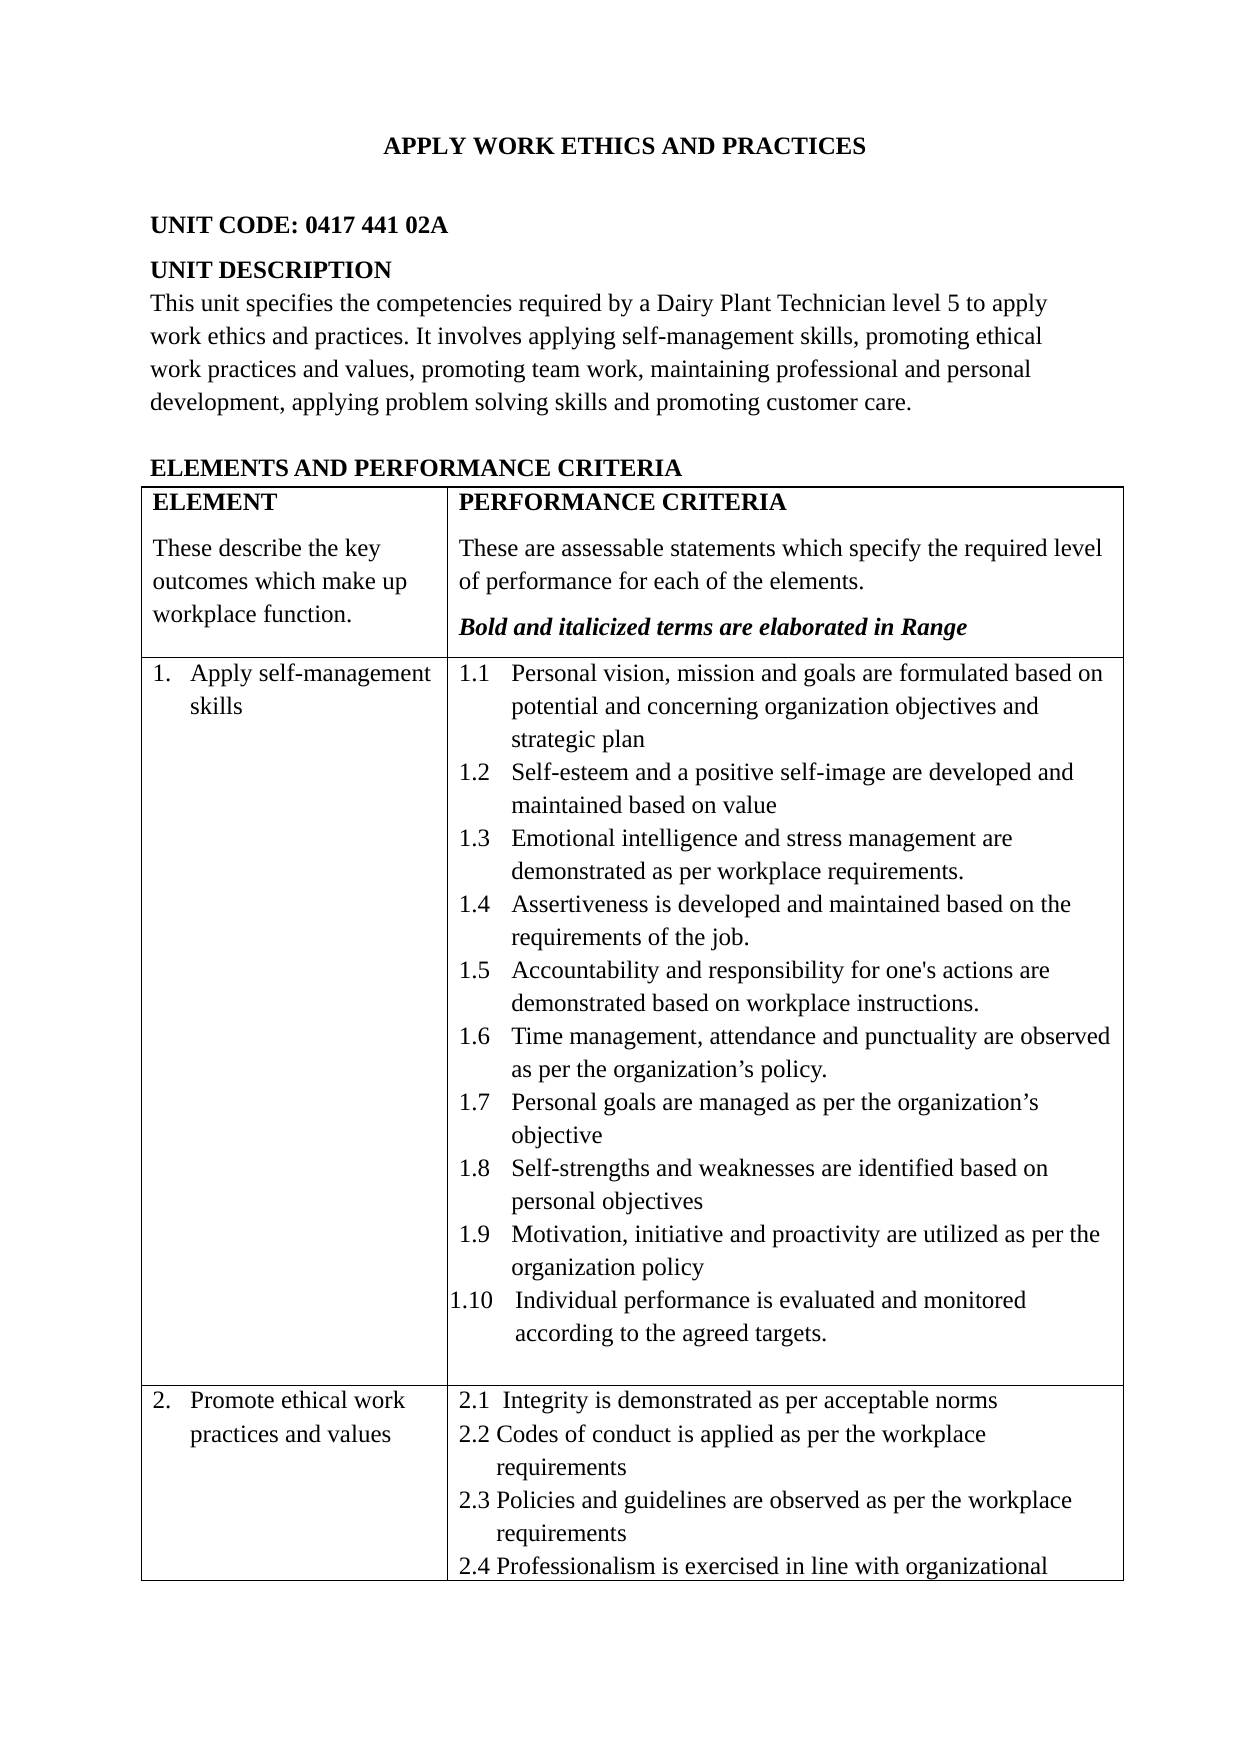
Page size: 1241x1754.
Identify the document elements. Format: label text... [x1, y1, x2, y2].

text This unit specifies the competencies required by a Dairy Plant Technician level 5 to apply work ethics and practices. It involves applying self-management skills, promoting ethical work practices and values, promoting team work, maintaining professional and personal development, applying problem solving skills and promoting customer care. [150, 288, 1090, 416]
text ELEMENTS AND PERFORMANCE CRITERIA [150, 453, 1090, 482]
table_header ELEMENT These describe the key outcomes which make up workplace function. [142, 488, 447, 657]
table_cell Promote ethical work practices and values [142, 1386, 447, 1579]
table_cell Apply self-management skills [142, 658, 447, 1384]
text UNIT DESCRIPTION [150, 255, 1090, 284]
table_header PERFORMANCE CRITERIA These are assessable statements which specify the required level of performance for each of the elements. Bold and italicized terms are elaborated in Range [448, 488, 1123, 657]
table_cell Personal vision, mission and goals are formulated based on potential and concerning organization objectives and strategic plan Self-esteem and a positive self-image are developed and maintained based on value Emotional intelligence and stress management are demonstrated as per workplace requirements. Assertiveness is developed and maintained based on the requirements of the job. Accountability and responsibility for one's actions are demonstrated based on workplace instructions. Time management, attendance and punctuality are observed as per the organization’s policy. Personal goals are managed as per the organization’s objective Self-strengths and weaknesses are identified based on personal objectives Motivation, initiative and proactivity are utilized as per the organization policy Individual performance is evaluated and monitored according to the agreed targets. [448, 658, 1123, 1384]
text UNIT CODE: 0417 441 02A [150, 210, 1090, 238]
subtitle APPLY WORK ETHICS AND PRACTICES [159, 131, 1090, 160]
